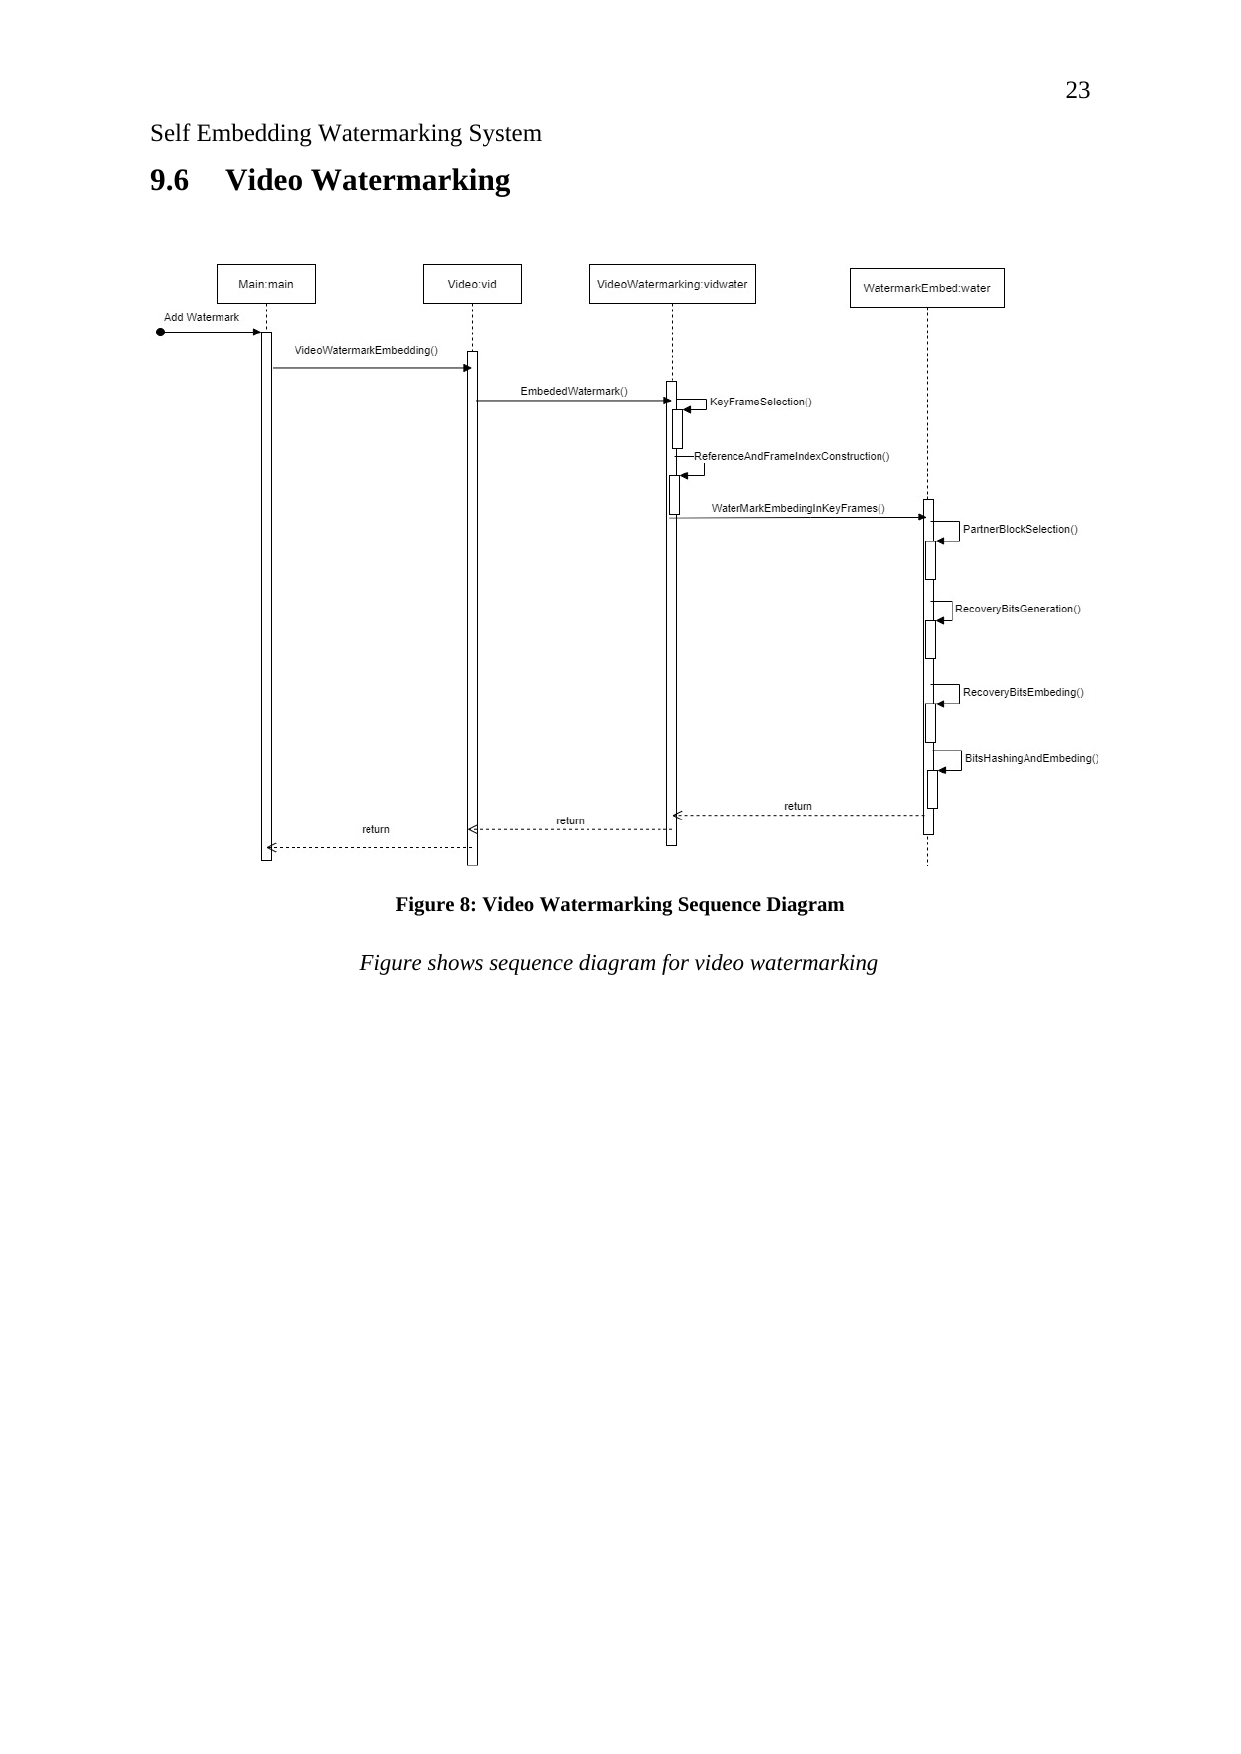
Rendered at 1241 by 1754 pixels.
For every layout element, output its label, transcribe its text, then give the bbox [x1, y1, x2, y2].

text Figure shows sequence diagram for video watermarking [150, 949, 1090, 975]
picture [150, 264, 1098, 866]
text Figure 8: Video Watermarking Sequence Diagram [150, 892, 1090, 916]
subtitle Video Watermarking [150, 161, 1090, 197]
